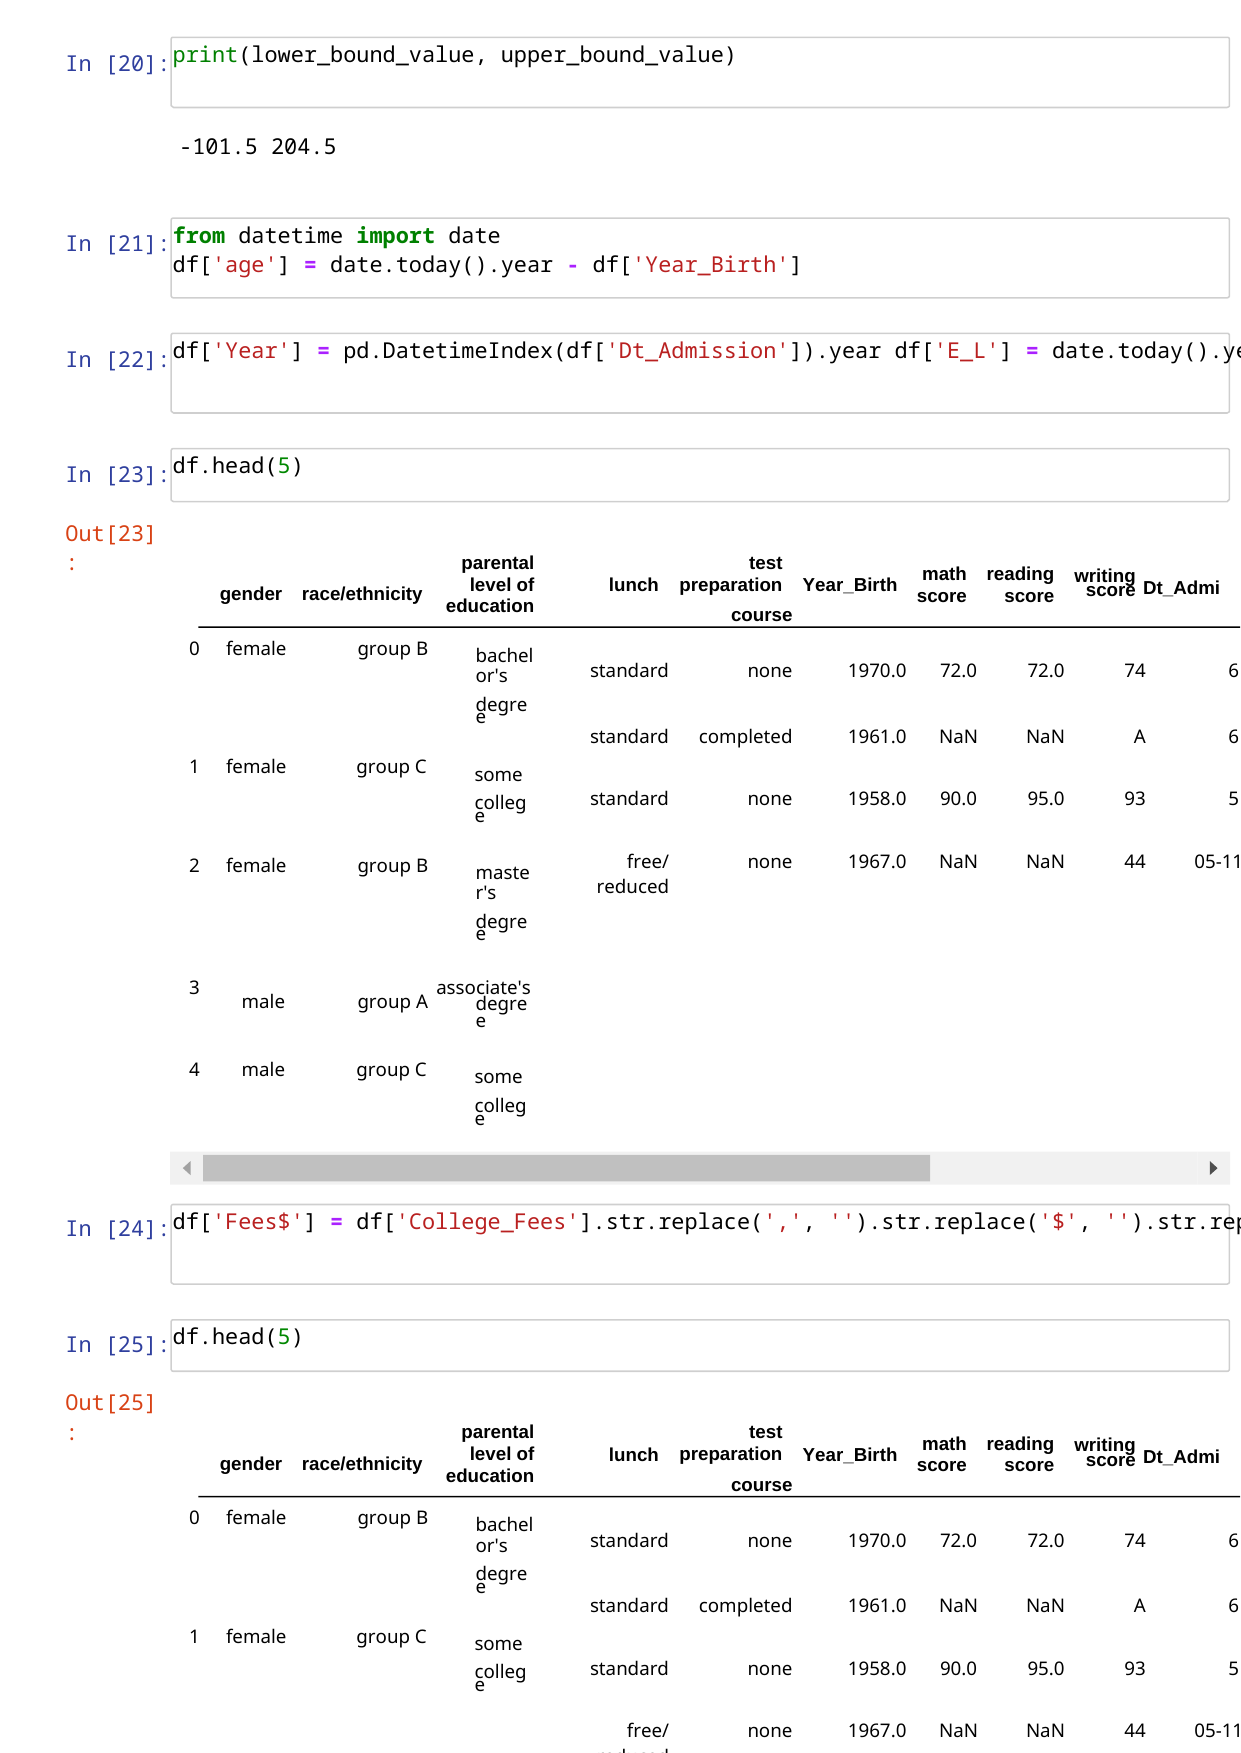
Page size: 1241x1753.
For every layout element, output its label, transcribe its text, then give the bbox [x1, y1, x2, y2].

text math score [917, 563, 969, 606]
list male group C some college [189, 1066, 535, 1130]
text reading score [986, 563, 1056, 606]
list female group B bachelor's degree [189, 1514, 535, 1599]
text In [23]: [65, 459, 1240, 489]
text Year_Birth [802, 1443, 901, 1465]
list female group B master's degree [189, 862, 535, 946]
text lunch [609, 1443, 663, 1465]
text In [24]: [65, 1213, 1240, 1243]
text In [22]: [65, 344, 1240, 373]
text writing Dt_Admi score [1074, 1434, 1240, 1470]
text writing Dt_Admi score [1074, 565, 1240, 601]
text gender race/ethnicity [219, 1452, 427, 1474]
text parental level of education [445, 1421, 534, 1486]
text Out[23]: [65, 518, 166, 577]
text lunch [609, 574, 663, 595]
text In [21]: [65, 228, 1240, 258]
text In [20]: [65, 48, 1240, 77]
list male group A associate's degree [189, 973, 535, 1033]
list female group B bachelor's degree [189, 645, 535, 729]
text Year_Birth [802, 574, 901, 595]
text reading score [986, 1432, 1056, 1476]
text gender race/ethnicity [219, 583, 427, 604]
text math score [917, 1432, 969, 1476]
text Out[25]: [65, 1387, 166, 1447]
list female group C some college [189, 1633, 535, 1697]
text -101.5 204.5 [179, 131, 1240, 161]
text parental level of education [445, 552, 534, 617]
text test preparation [679, 1421, 784, 1465]
text test preparation [679, 552, 784, 595]
text In [25]: [65, 1328, 1240, 1358]
list female group C some college [189, 764, 535, 827]
